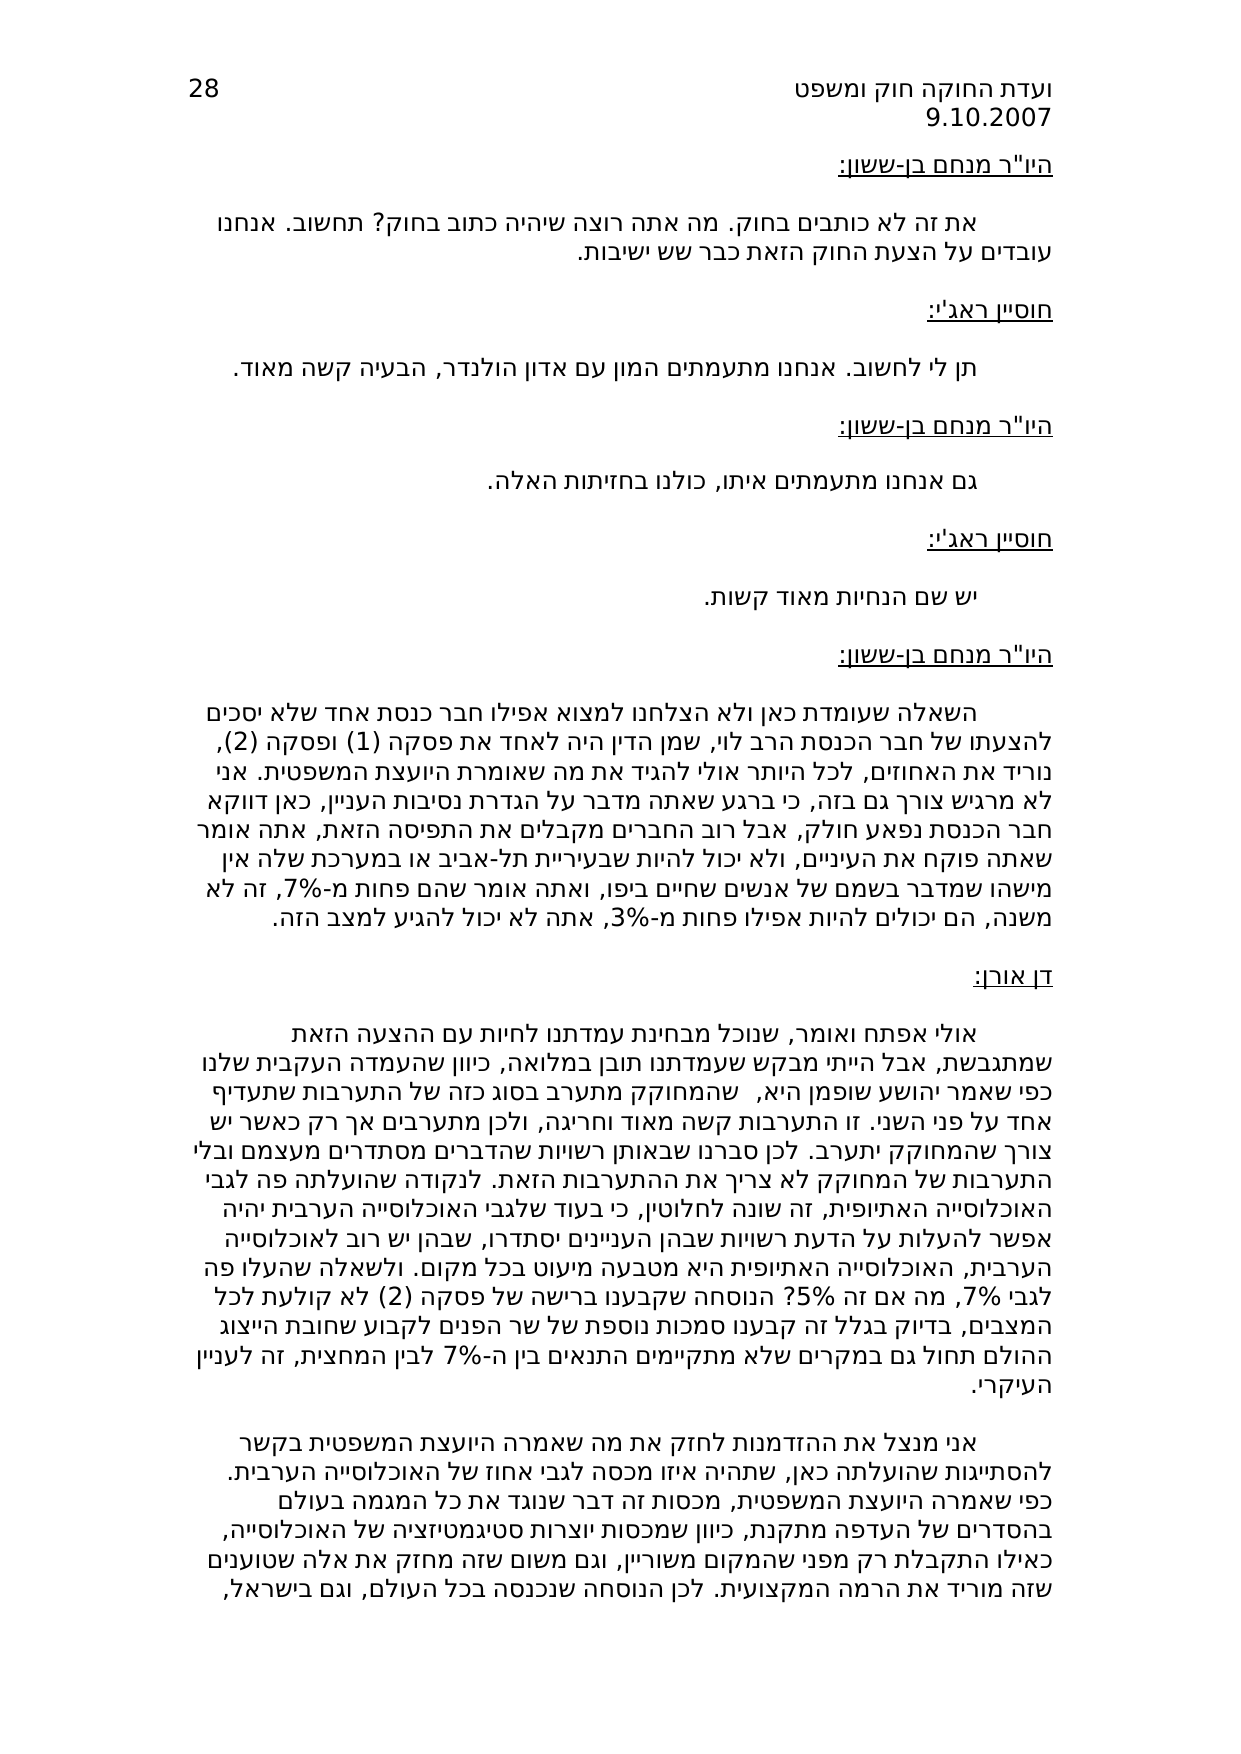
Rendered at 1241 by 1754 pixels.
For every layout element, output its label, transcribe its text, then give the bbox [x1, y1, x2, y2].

text דן אורן: [187, 961, 1053, 990]
text את זה לא כותבים בחוק. מה אתה רוצה שיהיה כתוב בחוק? תחשוב. אנחנו עובדים על הצעת החוק הזאת כבר שש ישיבות. [187, 208, 1053, 266]
text אולי אפתח ואומר, שנוכל מבחינת עמדתנו לחיות עם ההצעה הזאת שמתגבשת, אבל הייתי מבקש שעמדתנו תובן במלואה, כיוון שהעמדה העקבית שלנו כפי שאמר יהושע שופמן היא, שהמחוקק מתערב בסוג כזה של התערבות שתעדיף אחד על פני השני. זו התערבות קשה מאוד וחריגה, ולכן מתערבים אך רק כאשר יש צורך שהמחוקק יתערב. לכן סברנו שבאותן רשויות שהדברים מסתדרים מעצמם ובלי התערבות של המחוקק לא צריך את ההתערבות הזאת. לנקודה שהועלתה פה לגבי האוכלוסייה האתיופית, זה שונה לחלוטין, כי בעוד שלגבי האוכלוסייה הערבית יהיה אפשר להעלות על הדעת רשויות שבהן העניינים יסתדרו, שבהן יש רוב לאוכלוסייה הערבית, האוכלוסייה האתיופית היא מטבעה מיעוט בכל מקום. ולשאלה שהעלו פה לגבי 7%, מה אם זה 5%? הנוסחה שקבענו ברישה של פסקה (2) לא קולעת לכל המצבים, בדיוק בגלל זה קבענו סמכות נוספת של שר הפנים לקבוע שחובת הייצוג ההולם תחול גם במקרים שלא מתקיימים התנאים בין ה-7% לבין המחצית, זה לעניין העיקרי. [187, 1019, 1053, 1399]
subtitle היו"ר מנחם בן-ששון: [187, 411, 1053, 440]
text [187, 1428, 1053, 1603]
text גם אנחנו מתעמתים איתו, כולנו בחזיתות האלה. [187, 466, 1053, 496]
text השאלה שעומדת כאן ולא הצלחנו למצוא אפילו חבר כנסת אחד שלא יסכים להצעתו של חבר הכנסת הרב לוי, שמן הדין היה לאחד את פסקה (1) ופסקה (2), נוריד את האחוזים, לכל היותר אולי להגיד את מה שאומרת היועצת המשפטית. אני לא מרגיש צורך גם בזה, כי ברגע שאתה מדבר על הגדרת נסיבות העניין, כאן דווקא חבר הכנסת נפאע חולק, אבל רוב החברים מקבלים את התפיסה הזאת, אתה אומר שאתה פוקח את העיניים, ולא יכול להיות שבעיריית תל-אביב או במערכת שלה אין מישהו שמדבר בשמם של אנשים שחיים ביפו, ואתה אומר שהם פחות מ-7%, זה לא משנה, הם יכולים להיות אפילו פחות מ-3%, אתה לא יכול להגיע למצב הזה. [187, 698, 1053, 932]
text היו"ר מנחם בן-ששון: [187, 640, 1053, 669]
text יש שם הנחיות מאוד קשות. [187, 582, 1053, 611]
text תן לי לחשוב. אנחנו מתעמתים המון עם אדון הולנדר, הבעיה קשה מאוד. [187, 353, 1053, 382]
text חוסיין ראג'י: [187, 524, 1053, 553]
text היו"ר מנחם בן-ששון: [187, 150, 1053, 179]
text חוסיין ראג'י: [187, 295, 1053, 324]
